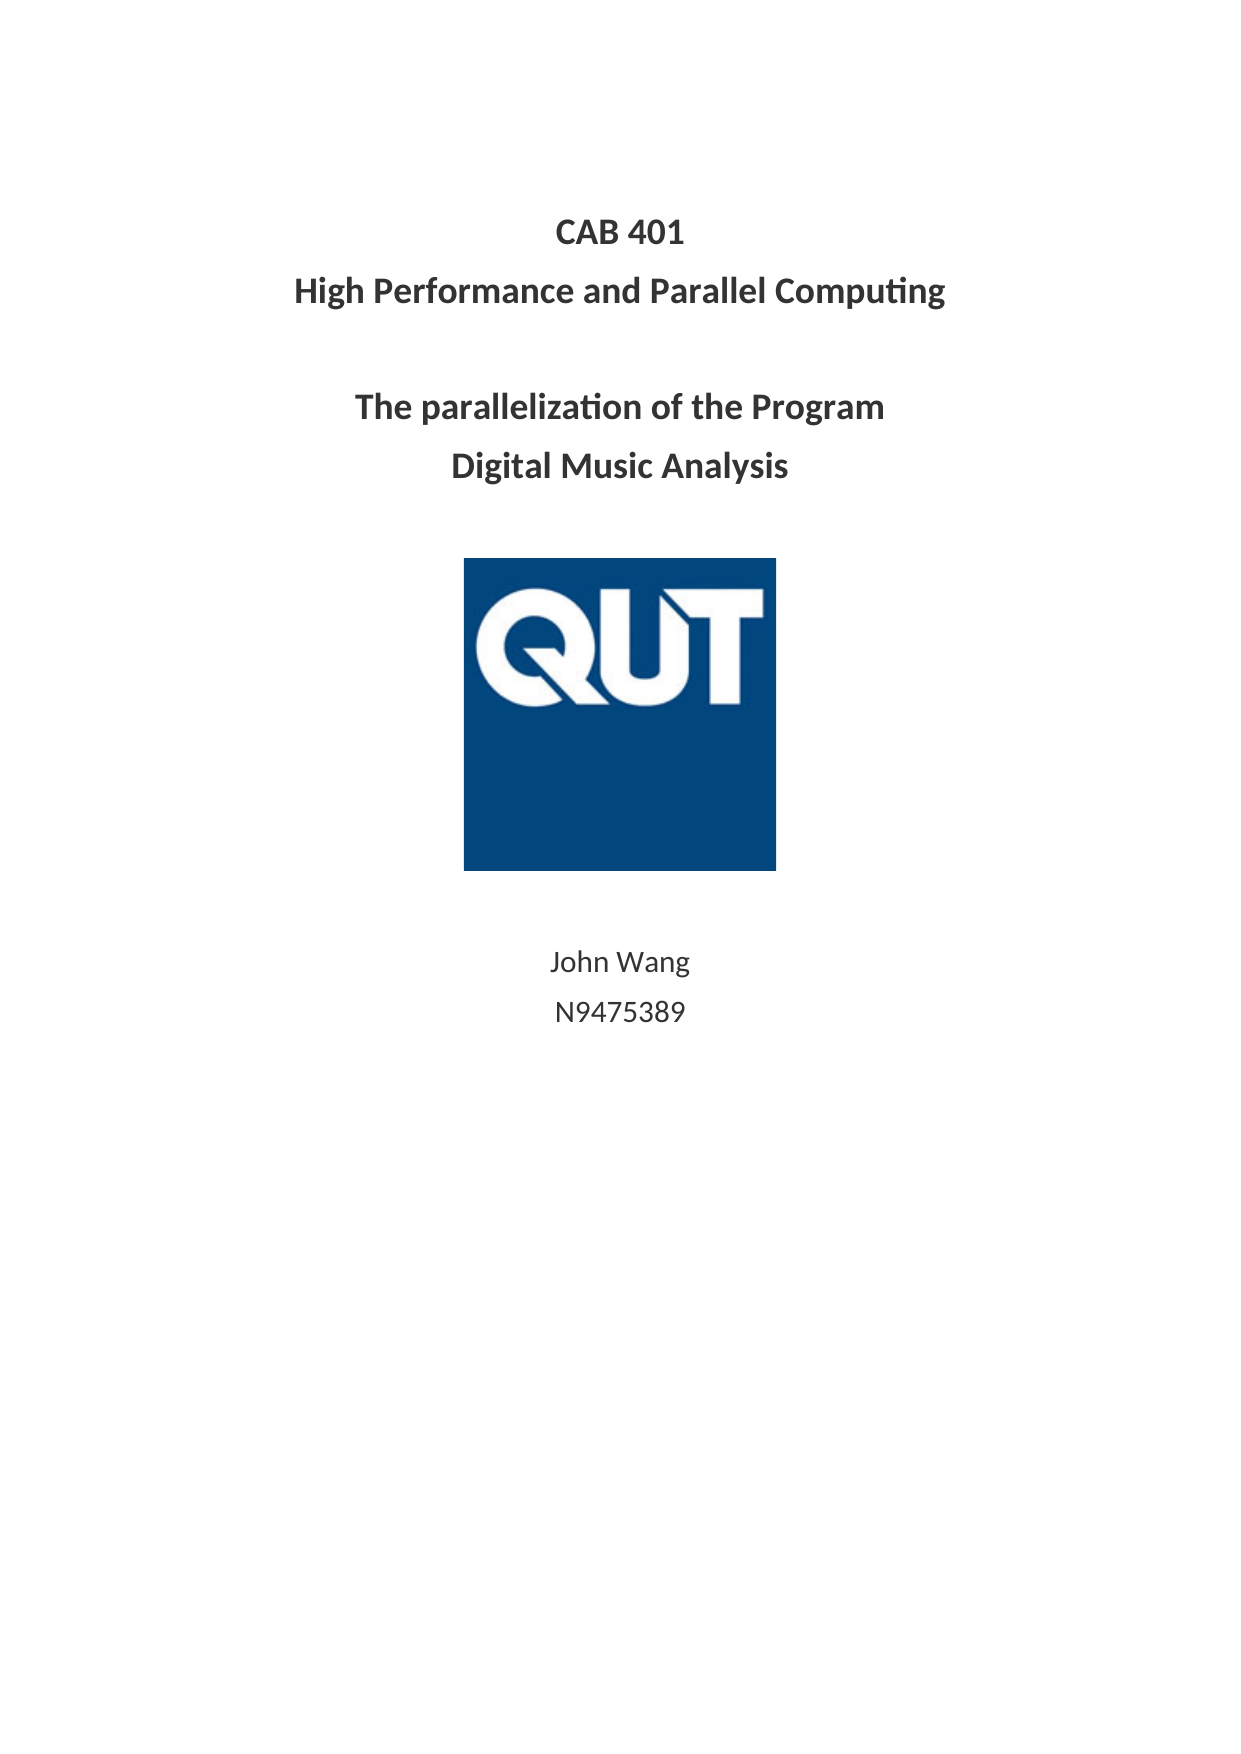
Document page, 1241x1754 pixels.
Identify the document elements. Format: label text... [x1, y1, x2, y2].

text The parallelization of the Program [150, 383, 1090, 429]
text Digital Music Analysis [150, 442, 1090, 487]
text John Wang [150, 942, 1090, 980]
text CAB 401 [150, 208, 1090, 254]
text High Performance and Parallel Computing [150, 267, 1090, 312]
text N9475389 [150, 992, 1090, 1030]
picture [463, 558, 777, 871]
